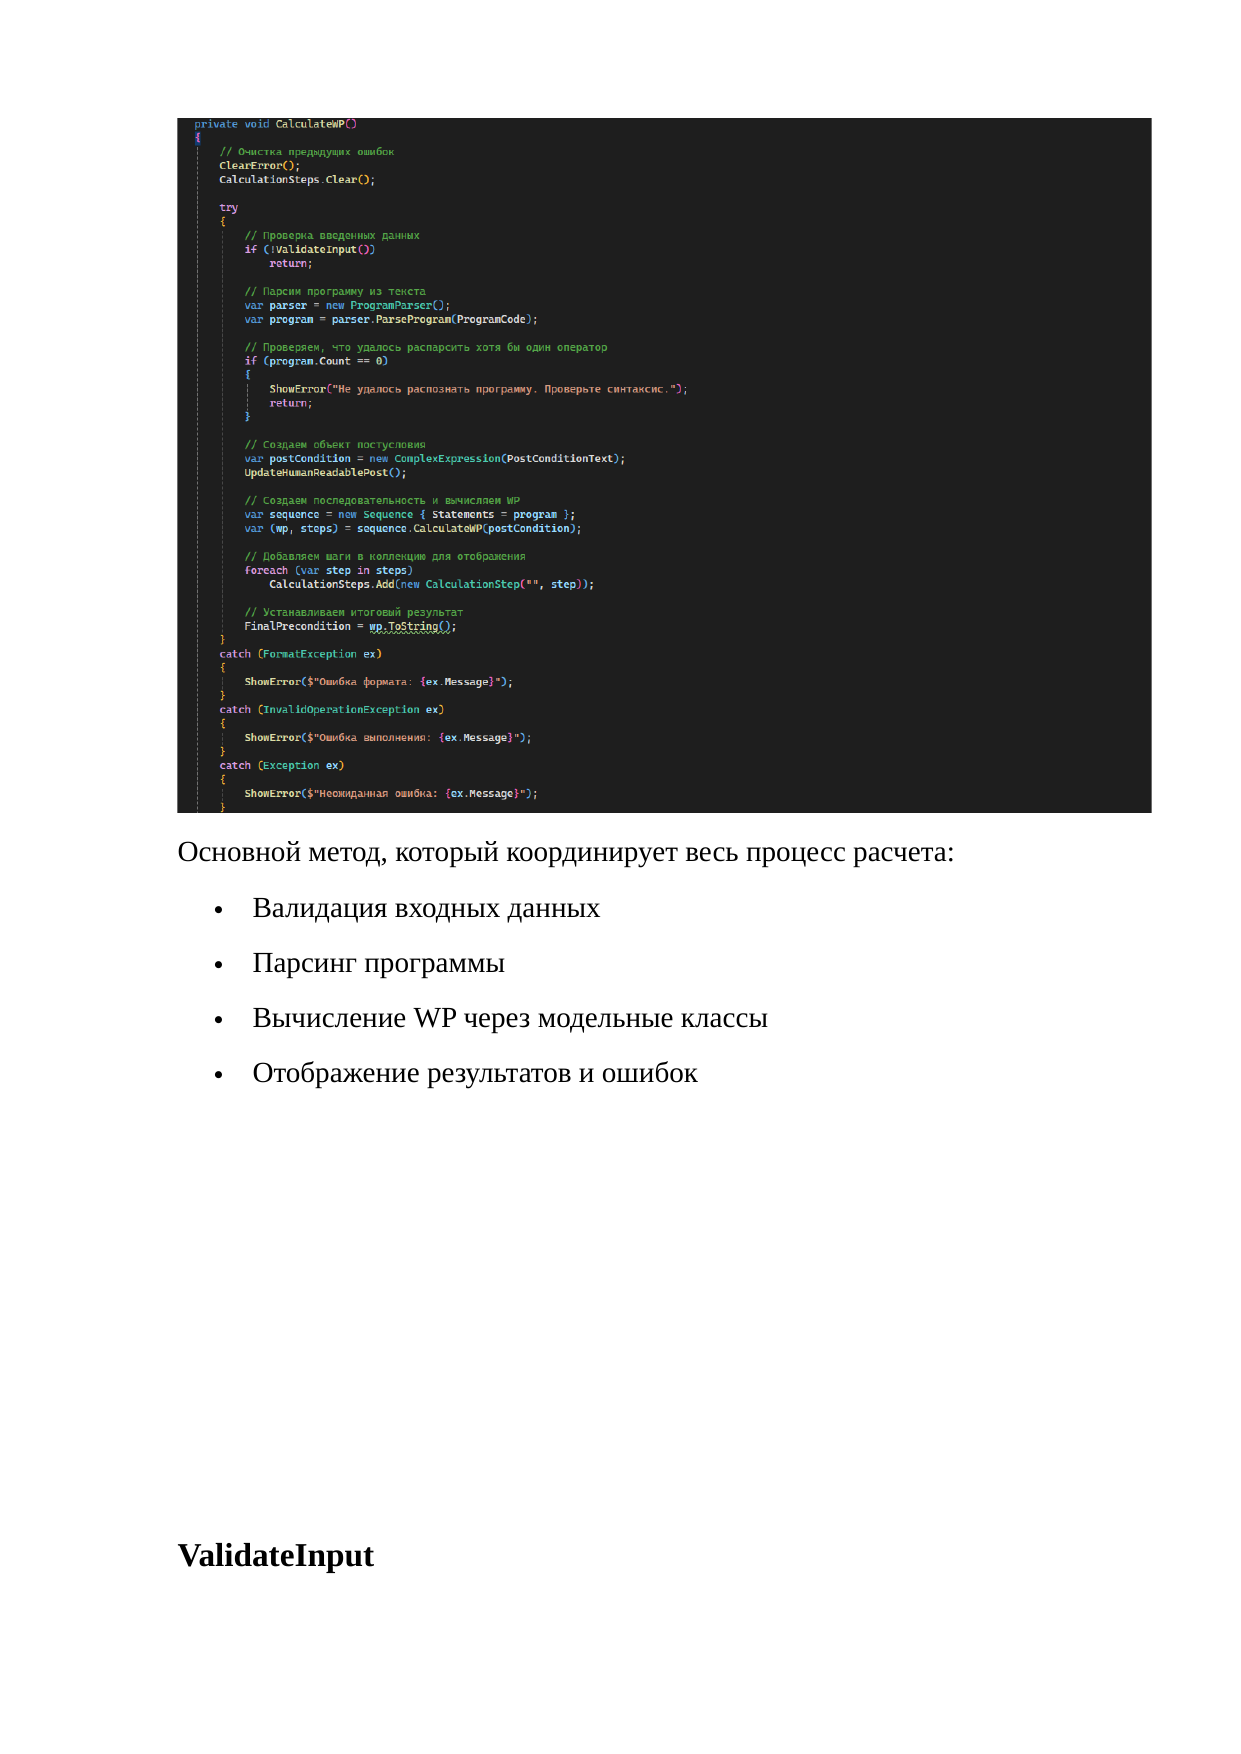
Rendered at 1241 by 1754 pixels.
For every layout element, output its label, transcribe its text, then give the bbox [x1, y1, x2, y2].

list Вычисление WP через модельные классы [215, 1000, 1152, 1034]
list Парсинг программы [215, 945, 1152, 978]
text ValidateInput [177, 1536, 1152, 1574]
text Основной метод, который координирует весь процесс расчета: [177, 834, 1152, 868]
list Отображение результатов и ошибок [215, 1055, 1152, 1089]
picture [177, 118, 1152, 813]
list Валидация входных данных [215, 890, 1152, 923]
